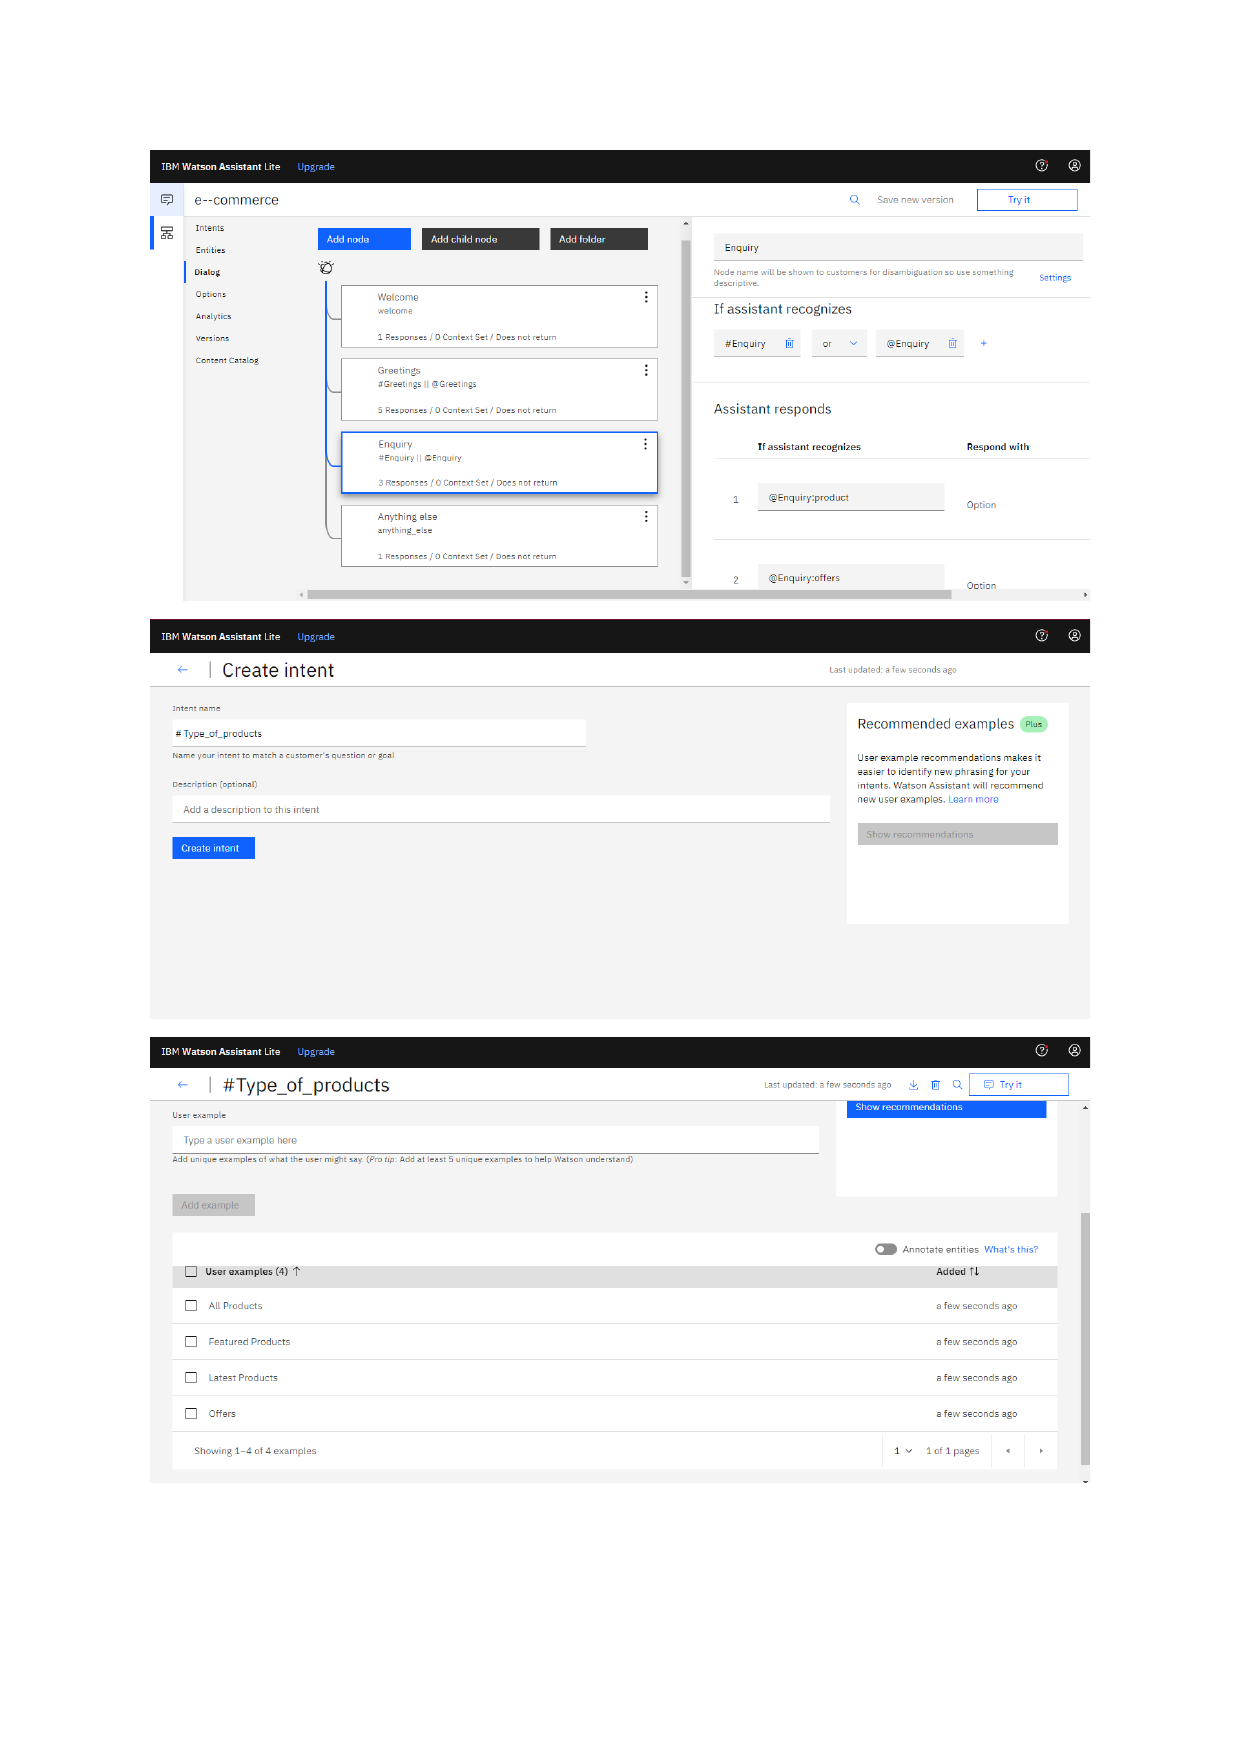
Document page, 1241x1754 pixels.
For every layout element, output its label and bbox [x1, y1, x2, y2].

picture [150, 619, 1091, 1019]
picture [150, 1037, 1091, 1483]
picture [150, 150, 1091, 601]
